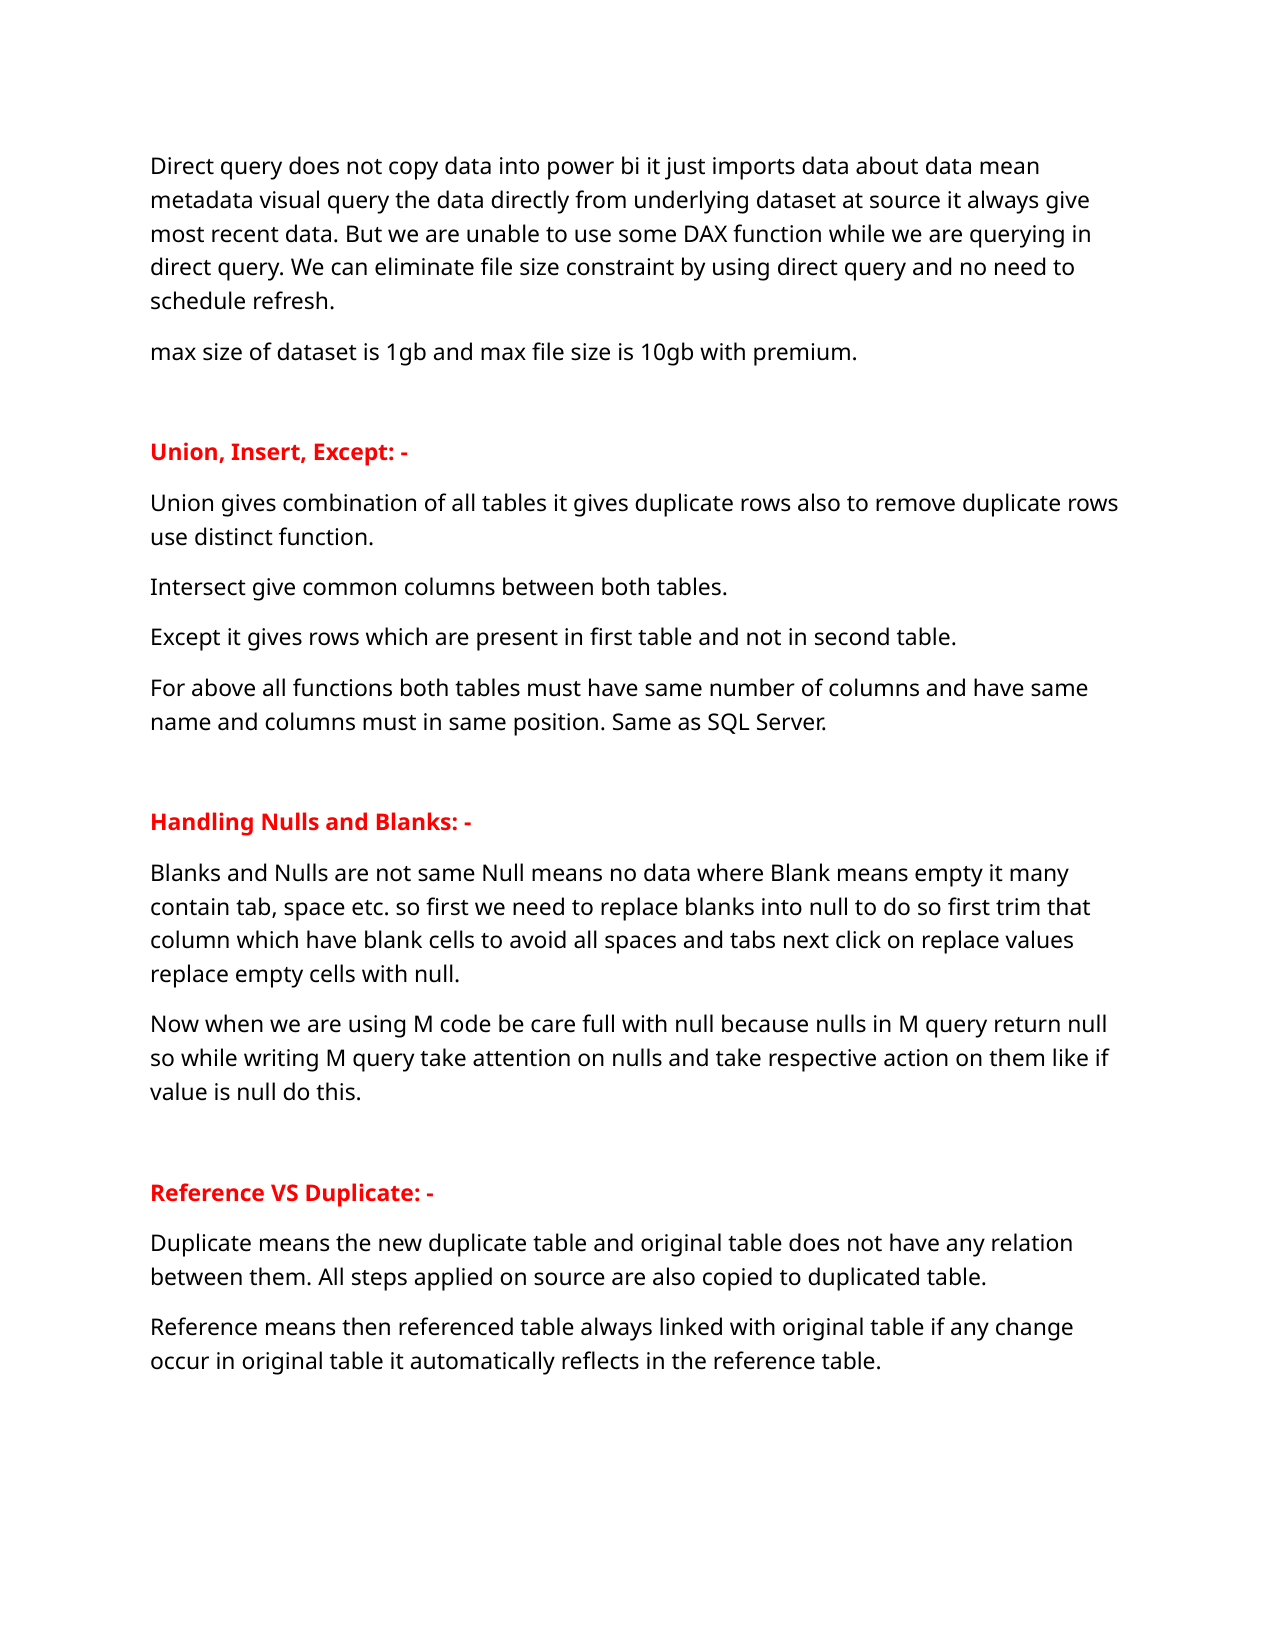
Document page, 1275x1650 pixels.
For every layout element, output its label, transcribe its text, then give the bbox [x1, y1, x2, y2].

text Blanks and Nulls are not same Null means no data where Blank means empty it many contain tab, space etc. so first we need to replace blanks into null to do so first trim that column which have blank cells to avoid all spaces and tabs next click on replace values replace empty cells with null. [150, 857, 1125, 989]
text Intersect give common columns between both tables. [150, 571, 1125, 602]
text Reference VS Duplicate: - [150, 1177, 1125, 1208]
text Union gives combination of all tables it gives duplicate rows also to remove duplicate rows use distinct function. [150, 487, 1125, 552]
text Direct query does not copy data into power bi it just imports data about data mean metadata visual query the data directly from underlying dataset at source it always give most recent data. But we are unable to use some DAX function while we are querying in direct query. We can eliminate file size constraint by using direct query and no need to schedule refresh. [150, 150, 1125, 316]
text For above all functions both tables must have same number of columns and have same name and columns must in same position. Same as SQL Server. [150, 672, 1125, 737]
text max size of dataset is 1gb and max file size is 10gb with premium. [150, 335, 1125, 367]
text Now when we are using M code be care full with null because nulls in M query return null so while writing M query take attention on nulls and take respective action on them like if value is null do this. [150, 1008, 1125, 1107]
text Union, Insert, Except: - [150, 436, 1125, 467]
text Except it gives rows which are present in first table and not in second table. [150, 621, 1125, 652]
text Reference means then referenced table always linked with original table if any change occur in original table it automatically reflects in the reference table. [150, 1311, 1125, 1376]
text Duplicate means the new duplicate table and original table does not have any relation between them. All steps applied on source are also copied to duplicated table. [150, 1227, 1125, 1292]
text Handling Nulls and Blanks: - [150, 806, 1125, 837]
